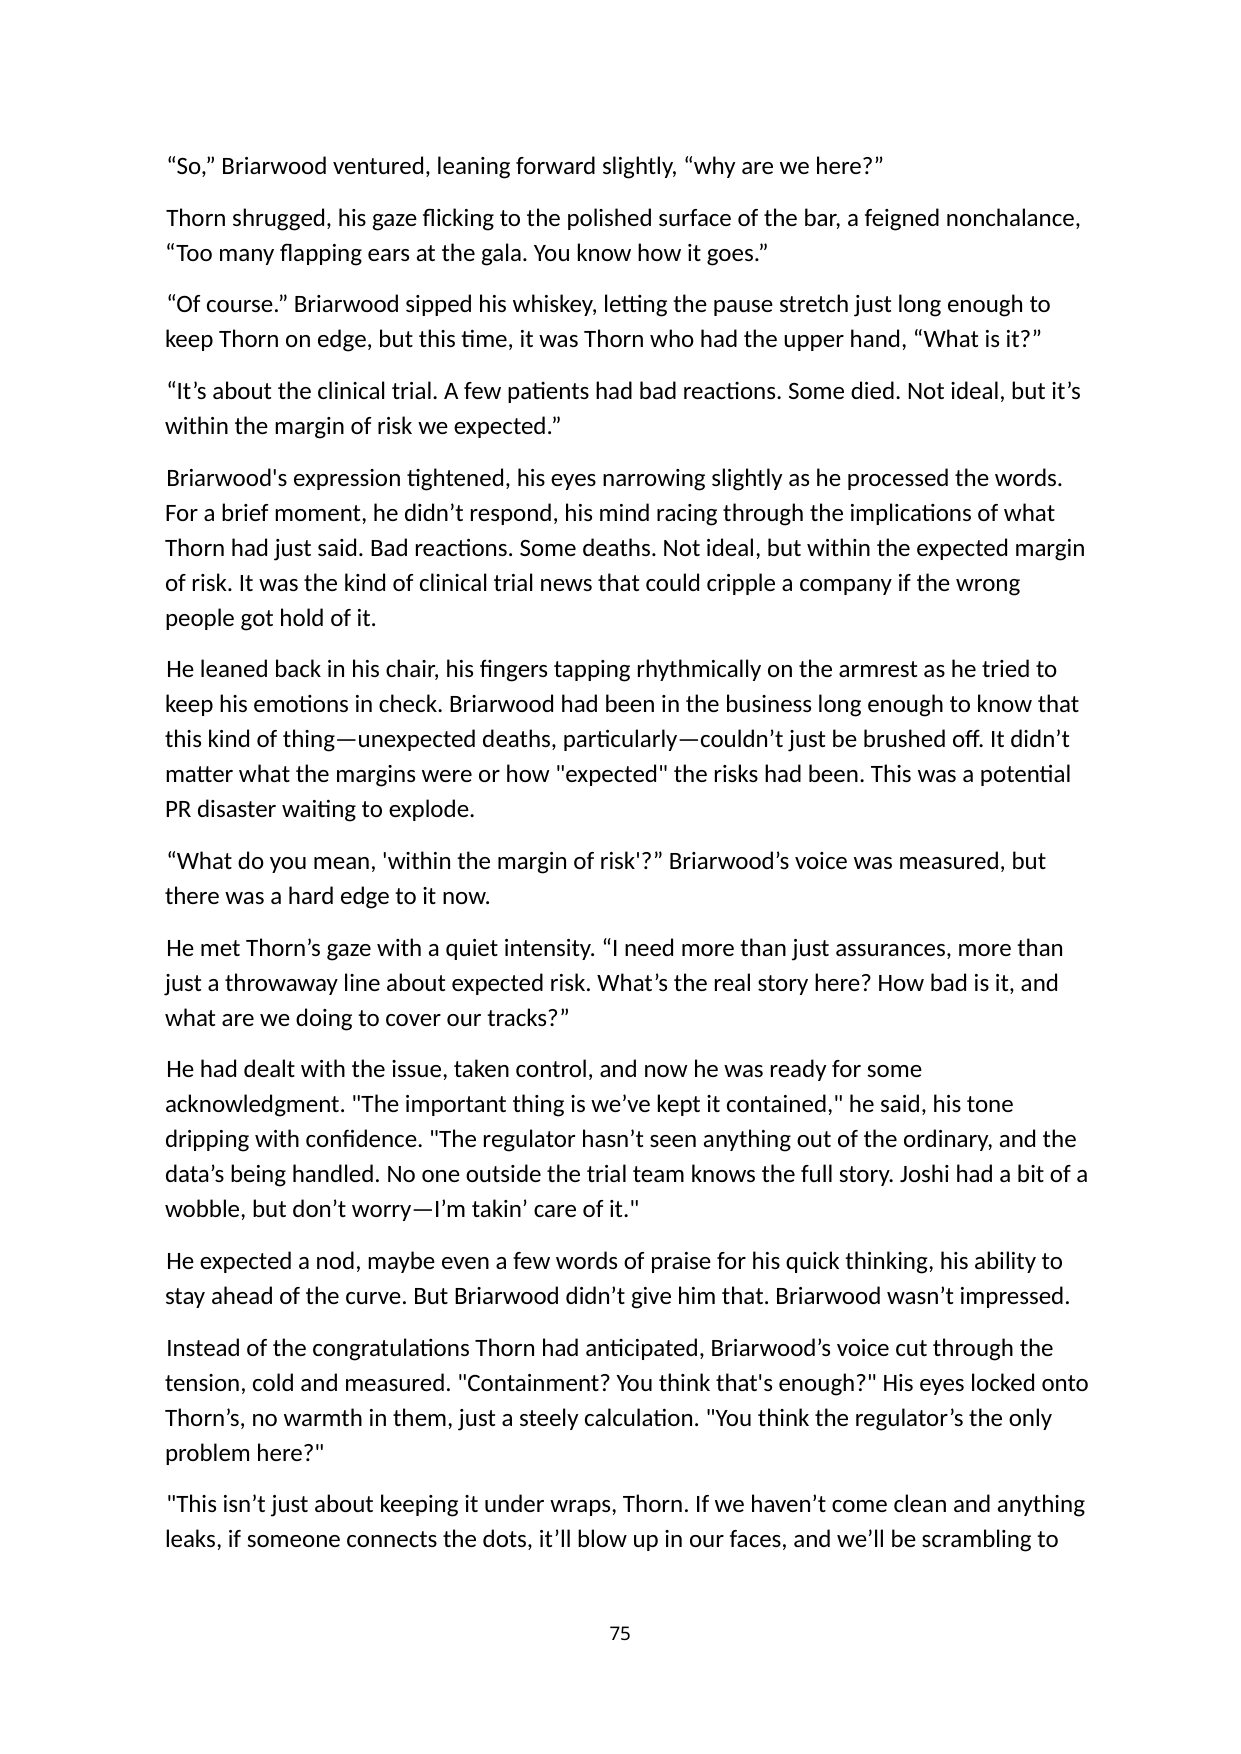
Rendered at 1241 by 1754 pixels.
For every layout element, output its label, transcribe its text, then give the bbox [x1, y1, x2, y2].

text He expected a nod, maybe even a few words of praise for his quick thinking, his ability to stay ahead of the curve. But Briarwood didn’t give him that. Briarwood wasn’t impressed. [165, 1245, 1090, 1311]
text “So,” Briarwood ventured, leaning forward slightly, “why are we here?” [165, 150, 1090, 181]
text “Of course.” Briarwood sipped his whiskey, letting the pause stretch just long enough to keep Thorn on edge, but this time, it was Thorn who had the upper hand, “What is it?” [165, 288, 1090, 354]
text “What do you mean, 'within the margin of risk'?” Briarwood’s voice was measured, but there was a hard edge to it now. [165, 845, 1090, 911]
text He leaned back in his chair, his fingers tapping rhythmically on the armrest as he tried to keep his emotions in check. Briarwood had been in the business long enough to know that this kind of thing—unexpected deaths, particularly—couldn’t just be brushed off. It didn’t matter what the margins were or how "expected" the risks had been. This was a potential PR disaster waiting to explode. [165, 653, 1090, 824]
text Instead of the congratulations Thorn had anticipated, Briarwood’s voice cut through the tension, cold and measured. "Containment? You think that's enough?" His eyes locked onto Thorn’s, no warmth in them, just a steely calculation. "You think the regulator’s the only problem here?" [165, 1332, 1090, 1467]
text Thorn shrugged, his gaze flicking to the polished surface of the bar, a feigned nonchalance, “Too many flapping ears at the gala. You know how it goes.” [165, 202, 1090, 267]
text Briarwood's expression tightened, his eyes narrowing slightly as he processed the words. For a brief moment, he didn’t respond, his mind racing through the implications of what Thorn had just said. Bad reactions. Some deaths. Not ideal, but within the expected margin of risk. It was the kind of clinical trial news that could cripple a company if the wrong people got hold of it. [165, 462, 1090, 632]
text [165, 1488, 1090, 1554]
text He had dealt with the issue, taken control, and now he was ready for some acknowledgment. "The important thing is we’ve kept it contained," he said, his tone dripping with confidence. "The regulator hasn’t seen anything out of the ordinary, and the data’s being handled. No one outside the trial team knows the full story. Joshi had a bit of a wobble, but don’t worry—I’m takin’ care of it." [165, 1053, 1090, 1224]
text “It’s about the clinical trial. A few patients had bad reactions. Some died. Not ideal, but it’s within the margin of risk we expected.” [165, 375, 1090, 441]
text He met Thorn’s gaze with a quiet intensity. “I need more than just assurances, more than just a throwaway line about expected risk. What’s the real story here? How bad is it, and what are we doing to cover our tracks?” [165, 932, 1090, 1032]
